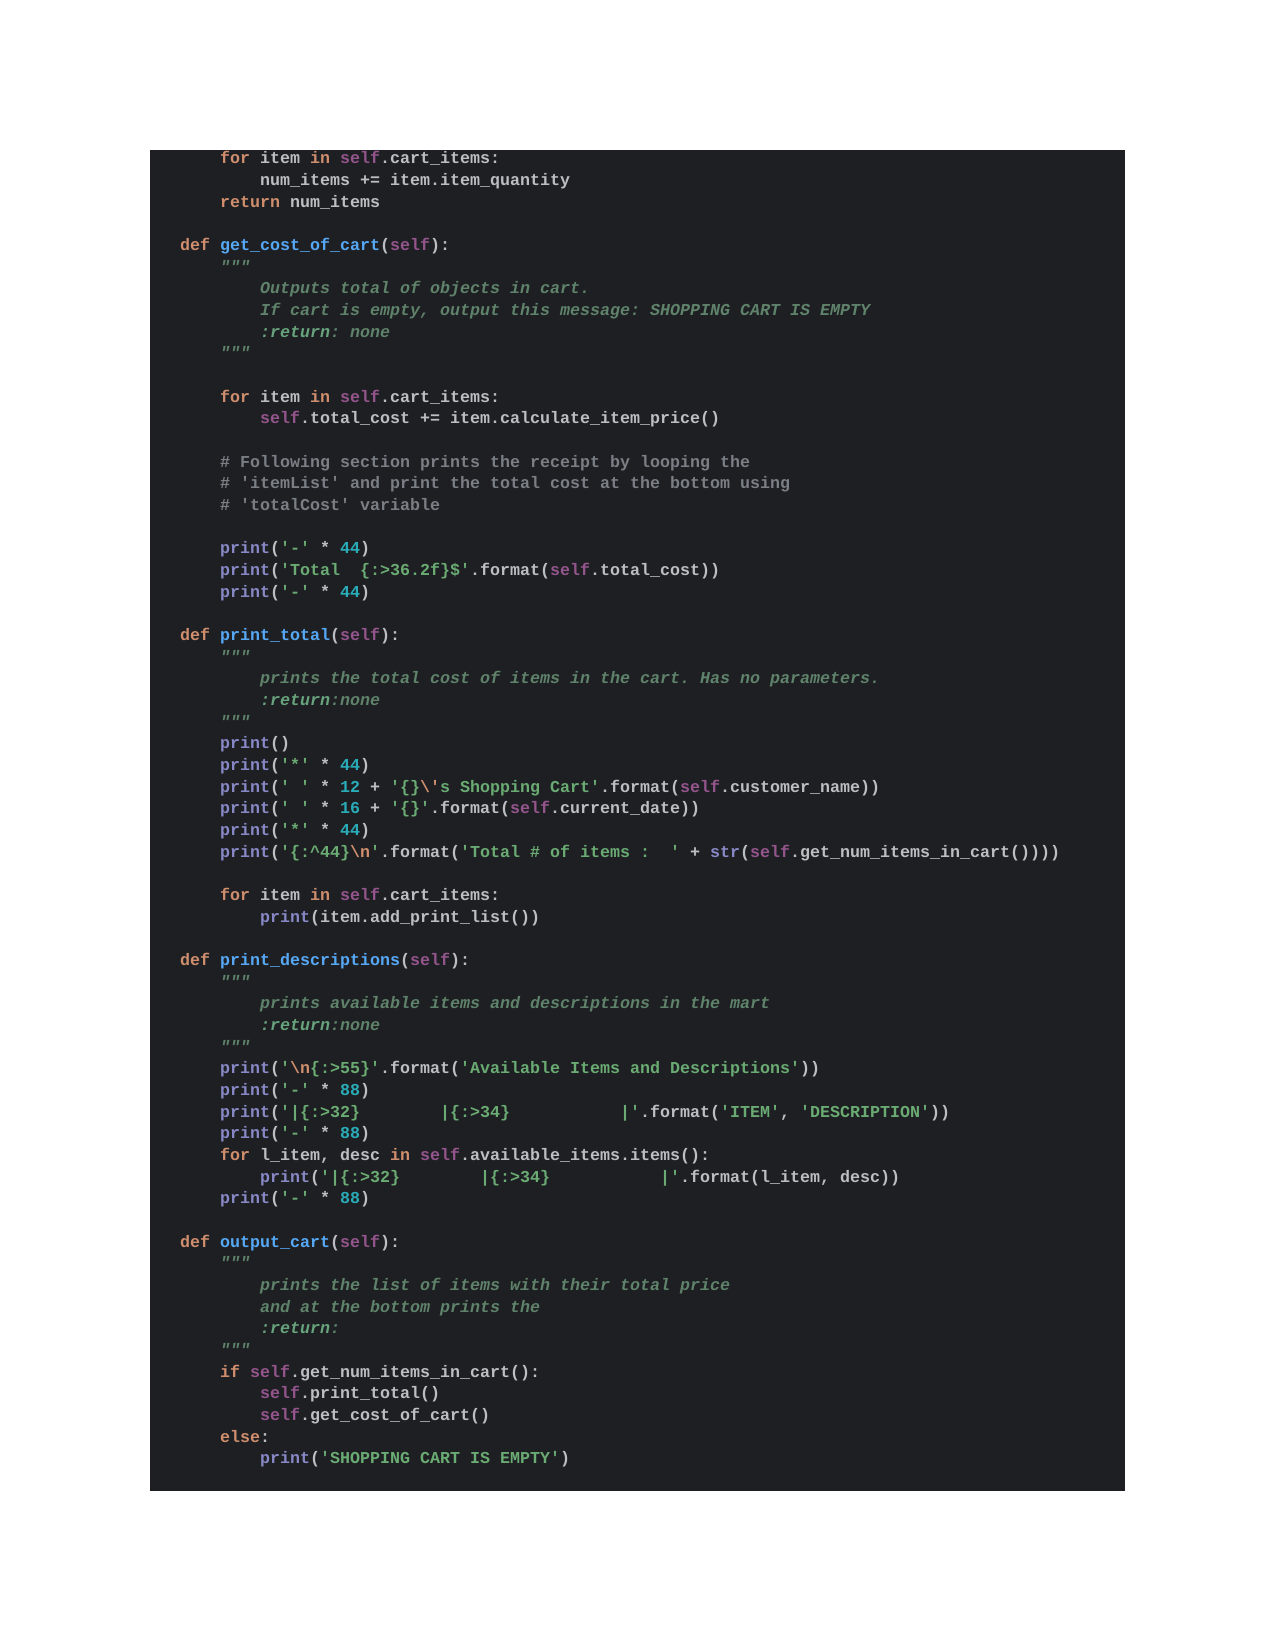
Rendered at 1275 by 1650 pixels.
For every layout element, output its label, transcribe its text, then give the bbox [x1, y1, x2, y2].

text for item in self.cart_items: [150, 388, 1125, 407]
text print('-' * 88) [150, 1082, 1125, 1101]
text If cart is empty, output this message: SHOPPING CART IS EMPTY [150, 302, 1125, 321]
text Outputs total of objects in cart. [150, 280, 1125, 299]
text self.get_cost_of_cart() [150, 1407, 1125, 1426]
text print('-' * 88) [150, 1190, 1125, 1209]
text return num_items [150, 193, 1125, 212]
text prints the total cost of items in the cart. Has no parameters. [150, 670, 1125, 689]
text # Following section prints the receipt by looping the [150, 453, 1125, 472]
text print(' ' * 16 + '{}'.format(self.current_date)) [150, 800, 1125, 819]
text print('|{:>32} |{:>34} |'.format(l_item, desc)) [150, 1168, 1125, 1187]
text prints the list of items with their total price [150, 1277, 1125, 1296]
text print('SHOPPING CART IS EMPTY') [150, 1450, 1125, 1469]
text and at the bottom prints the [150, 1298, 1125, 1317]
text """ [150, 1255, 1125, 1274]
text """ [150, 1038, 1125, 1057]
text prints available items and descriptions in the mart [150, 995, 1125, 1014]
text print('-' * 88) [150, 1125, 1125, 1144]
text self.print_total() [150, 1385, 1125, 1404]
text def get_cost_of_cart(self): [150, 237, 1125, 256]
text if self.get_num_items_in_cart(): [150, 1363, 1125, 1382]
text def output_cart(self): [150, 1233, 1125, 1252]
text print('|{:>32} |{:>34} |'.format('ITEM', 'DESCRIPTION')) [150, 1103, 1125, 1122]
text num_items += item.item_quantity [150, 172, 1125, 191]
text def print_total(self): [150, 627, 1125, 646]
text def print_descriptions(self): [150, 952, 1125, 971]
text for l_item, desc in self.available_items.items(): [150, 1147, 1125, 1166]
text """ [150, 648, 1125, 667]
text """ [150, 258, 1125, 277]
text # 'itemList' and print the total cost at the bottom using [150, 475, 1125, 494]
text """ [150, 713, 1125, 732]
text for item in self.cart_items: [150, 150, 1125, 169]
text print('-' * 44) [150, 583, 1125, 602]
text print('*' * 44) [150, 822, 1125, 841]
text for item in self.cart_items: [150, 887, 1125, 906]
text else: [150, 1428, 1125, 1447]
text """ [150, 1342, 1125, 1361]
text :return: [150, 1320, 1125, 1339]
text print(' ' * 12 + '{}\'s Shopping Cart'.format(self.customer_name)) [150, 778, 1125, 797]
text :return:none [150, 1017, 1125, 1036]
text print() [150, 735, 1125, 754]
text :return:none [150, 692, 1125, 711]
text print('{:^44}\n'.format('Total # of items : ' + str(self.get_num_items_in_cart()))) [150, 843, 1125, 862]
text print('-' * 44) [150, 540, 1125, 559]
text self.total_cost += item.calculate_item_price() [150, 410, 1125, 429]
text print('*' * 44) [150, 757, 1125, 776]
text print('\n{:>55}'.format('Available Items and Descriptions')) [150, 1060, 1125, 1079]
text print(item.add_print_list()) [150, 908, 1125, 927]
text # 'totalCost' variable [150, 497, 1125, 516]
text :return: none [150, 323, 1125, 342]
text """ [150, 973, 1125, 992]
text print('Total {:>36.2f}$'.format(self.total_cost)) [150, 562, 1125, 581]
text """ [150, 345, 1125, 364]
